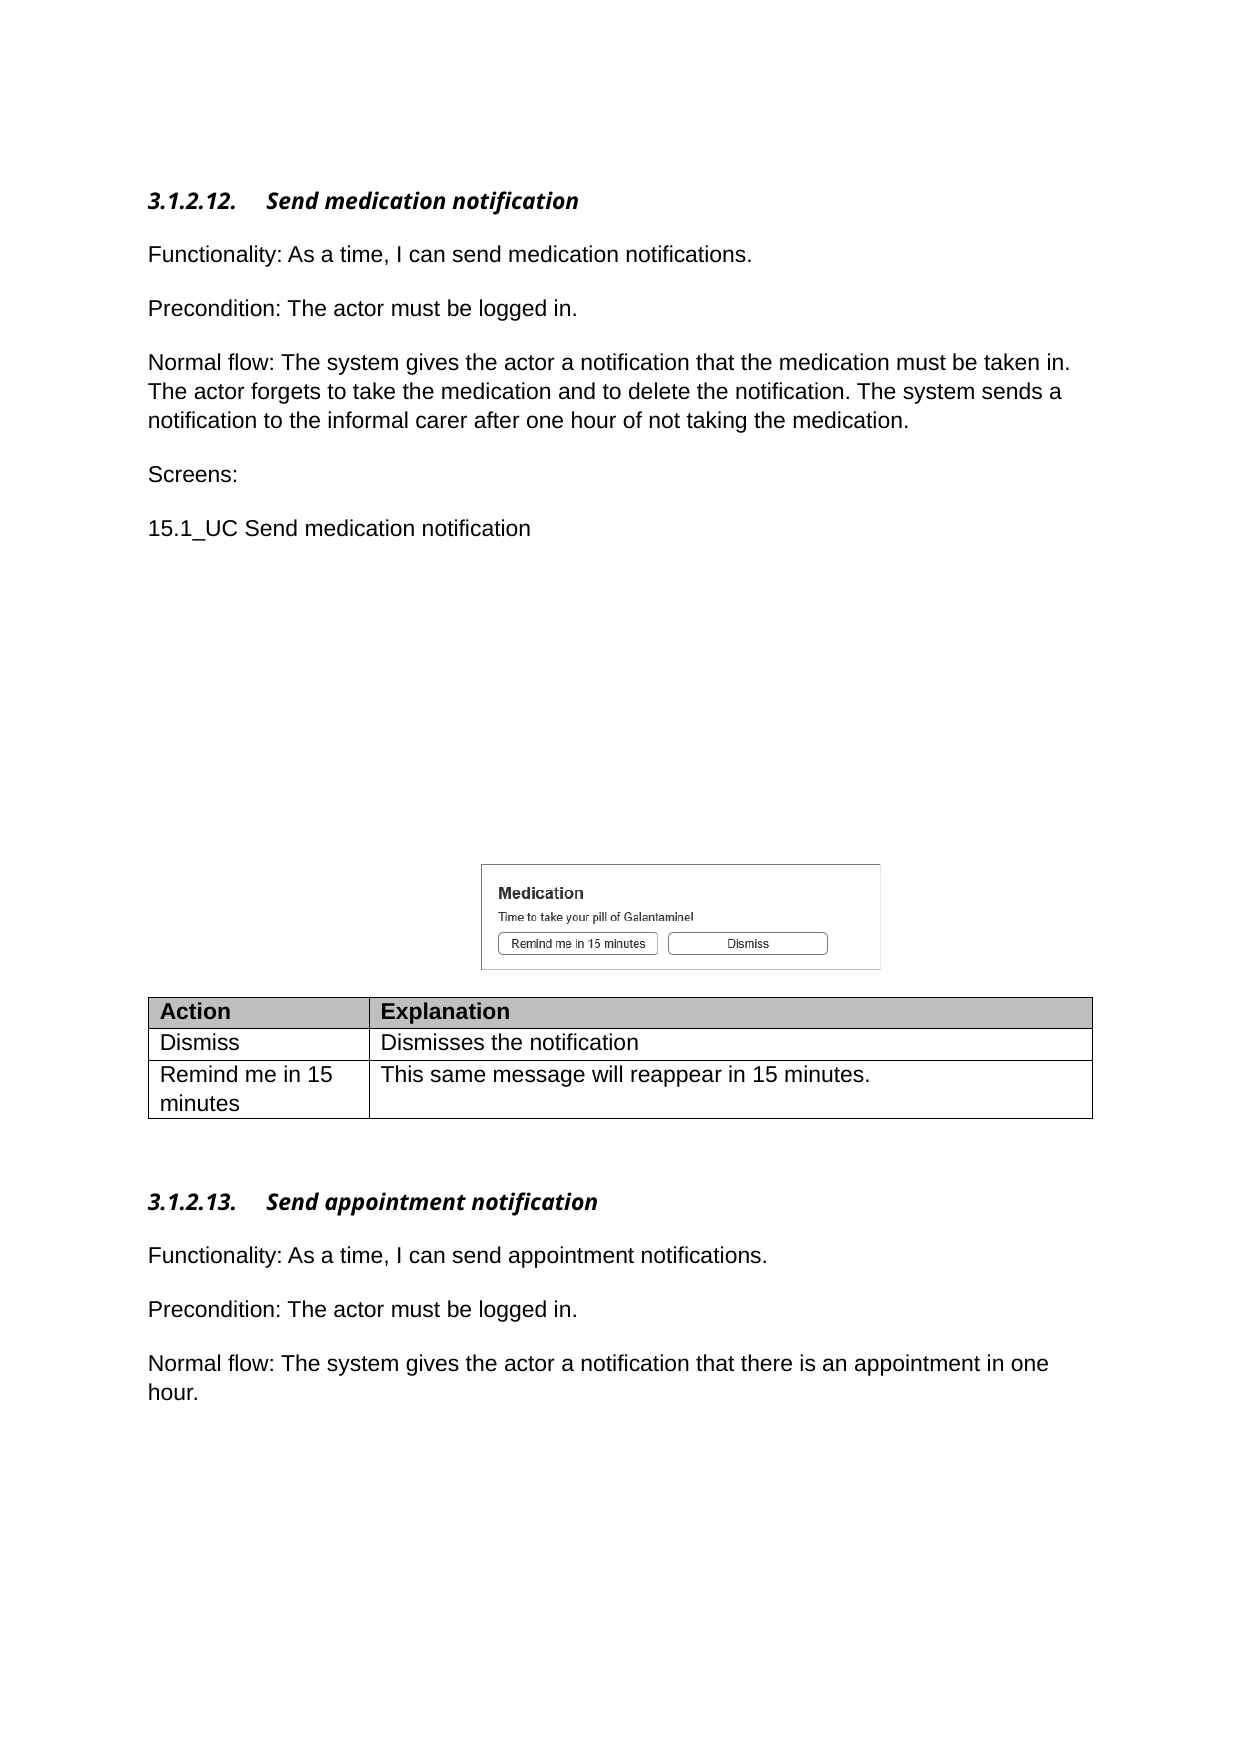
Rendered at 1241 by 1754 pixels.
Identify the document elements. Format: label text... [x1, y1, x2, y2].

table_header Explanation [370, 998, 1092, 1028]
table_cell Remind me in 15 minutes [149, 1061, 369, 1118]
text 15.1_UC Send medication notification [148, 515, 1092, 542]
picture [147, 573, 881, 970]
text Precondition: The actor must be logged in. [148, 1296, 1092, 1322]
table_cell This same message will reappear in 15 minutes. [370, 1061, 1092, 1118]
text Functionality: As a time, I can send appointment notifications. [148, 1242, 1092, 1268]
text Screens: [148, 461, 1092, 488]
table_cell Dismisses the notification [370, 1029, 1092, 1059]
text Normal flow: The system gives the actor a notification that there is an appointment in one hour. [148, 1350, 1092, 1405]
subtitle Send medication notification [148, 185, 1092, 216]
table_cell Dismiss [149, 1029, 369, 1059]
table_header Action [149, 998, 369, 1028]
text Normal flow: The system gives the actor a notification that the medication must be taken in. The actor forgets to take the medication and to delete the notification. The system sends a notification to the informal carer after one hour of not taking the medication. [148, 349, 1092, 434]
text Functionality: As a time, I can send medication notifications. [148, 241, 1092, 268]
text Precondition: The actor must be logged in. [148, 295, 1092, 322]
subtitle Send appointment notification [148, 1186, 1092, 1217]
